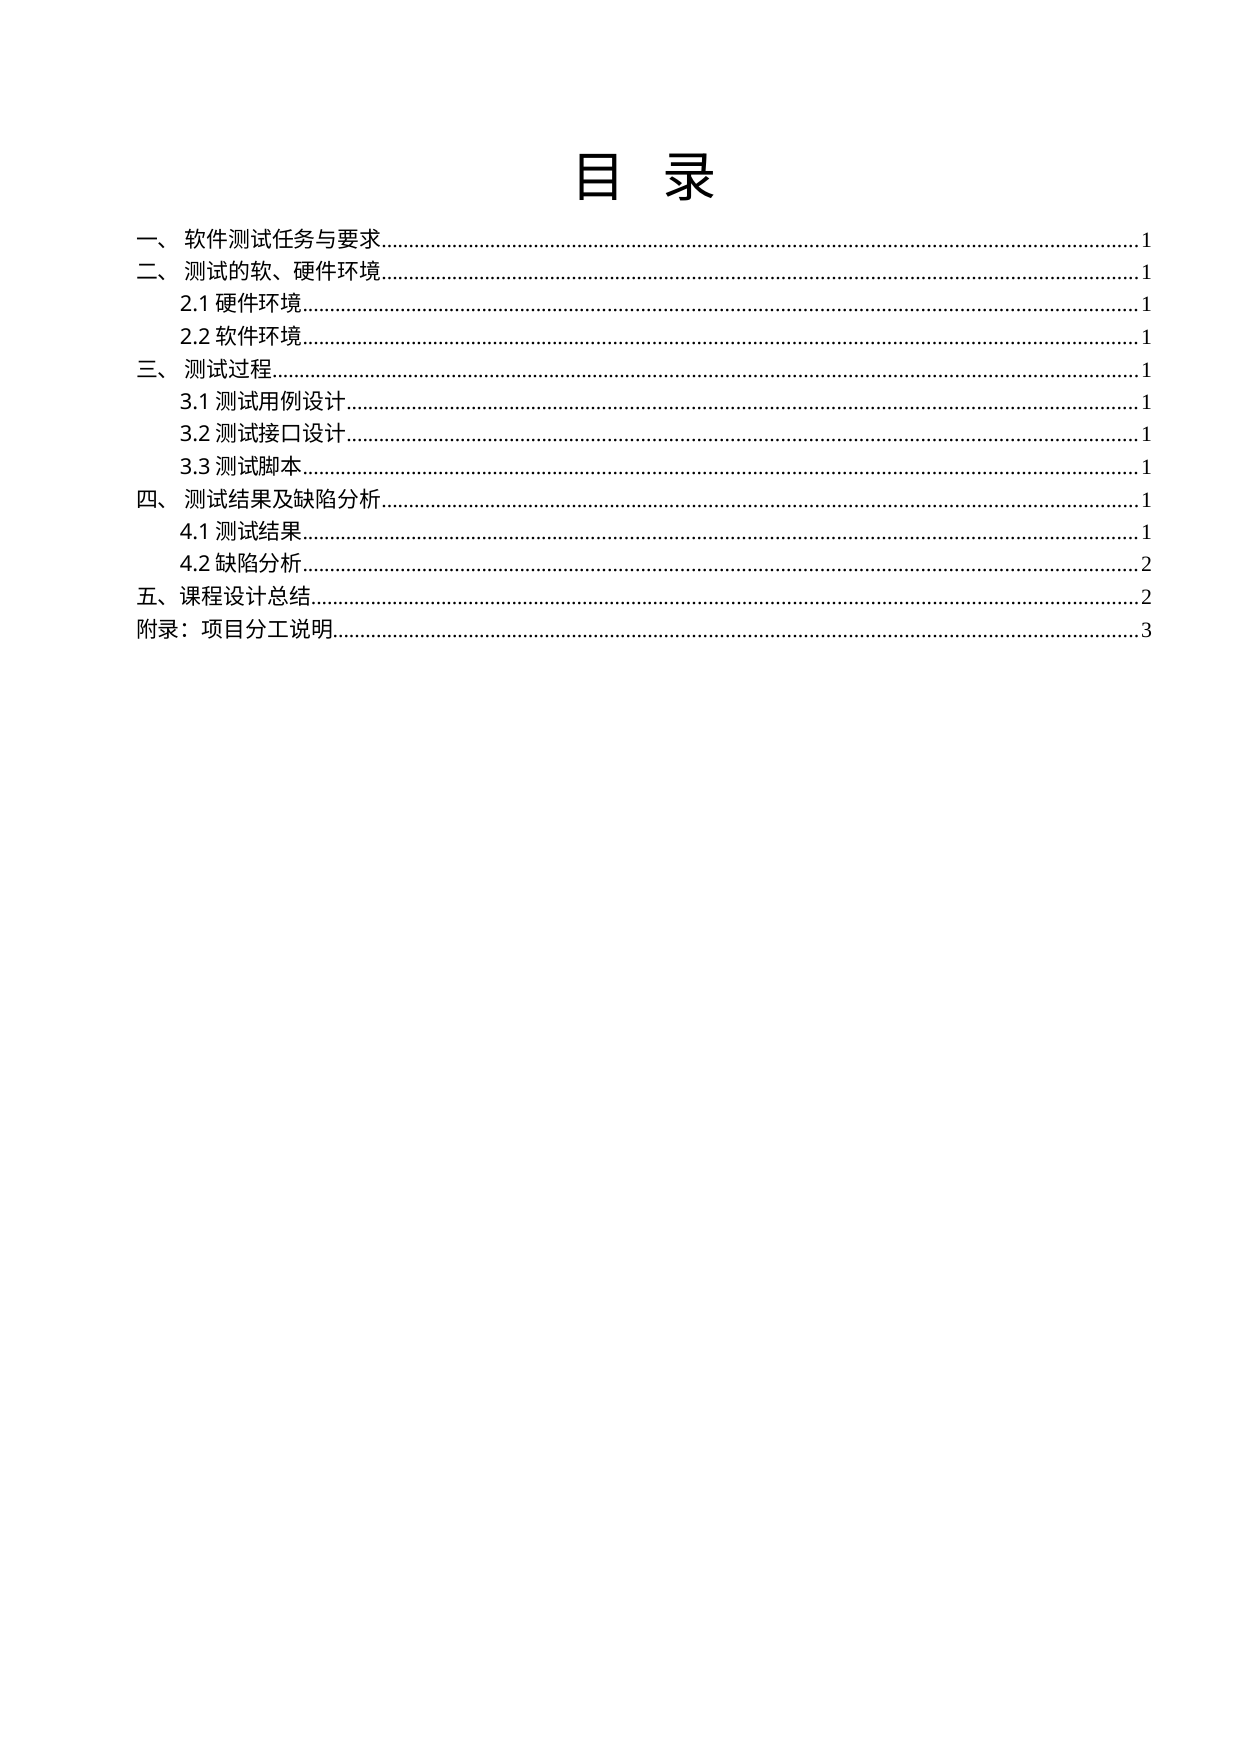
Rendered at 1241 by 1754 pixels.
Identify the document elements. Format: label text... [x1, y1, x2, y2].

text 3.3测试脚本 1 [179, 449, 1152, 481]
text 3.1测试用例设计 1 [179, 384, 1152, 416]
text 一、 软件测试任务与要求 1 [136, 221, 1152, 254]
text 三、 测试过程 1 [136, 351, 1152, 384]
text 2.2软件环境 1 [179, 319, 1152, 351]
text 3.2测试接口设计 1 [179, 416, 1152, 449]
text 4.1测试结果 1 [179, 514, 1152, 546]
text 4.2缺陷分析 2 [179, 546, 1152, 579]
text 五、课程设计总结 2 [136, 579, 1152, 611]
text 二、 测试的软、硬件环境 1 [136, 254, 1152, 286]
text 附录：项目分工说明 3 [136, 611, 1152, 644]
text 目 录 [136, 124, 1152, 221]
text 四、 测试结果及缺陷分析 1 [136, 481, 1152, 514]
text 2.1硬件环境 1 [179, 286, 1152, 319]
